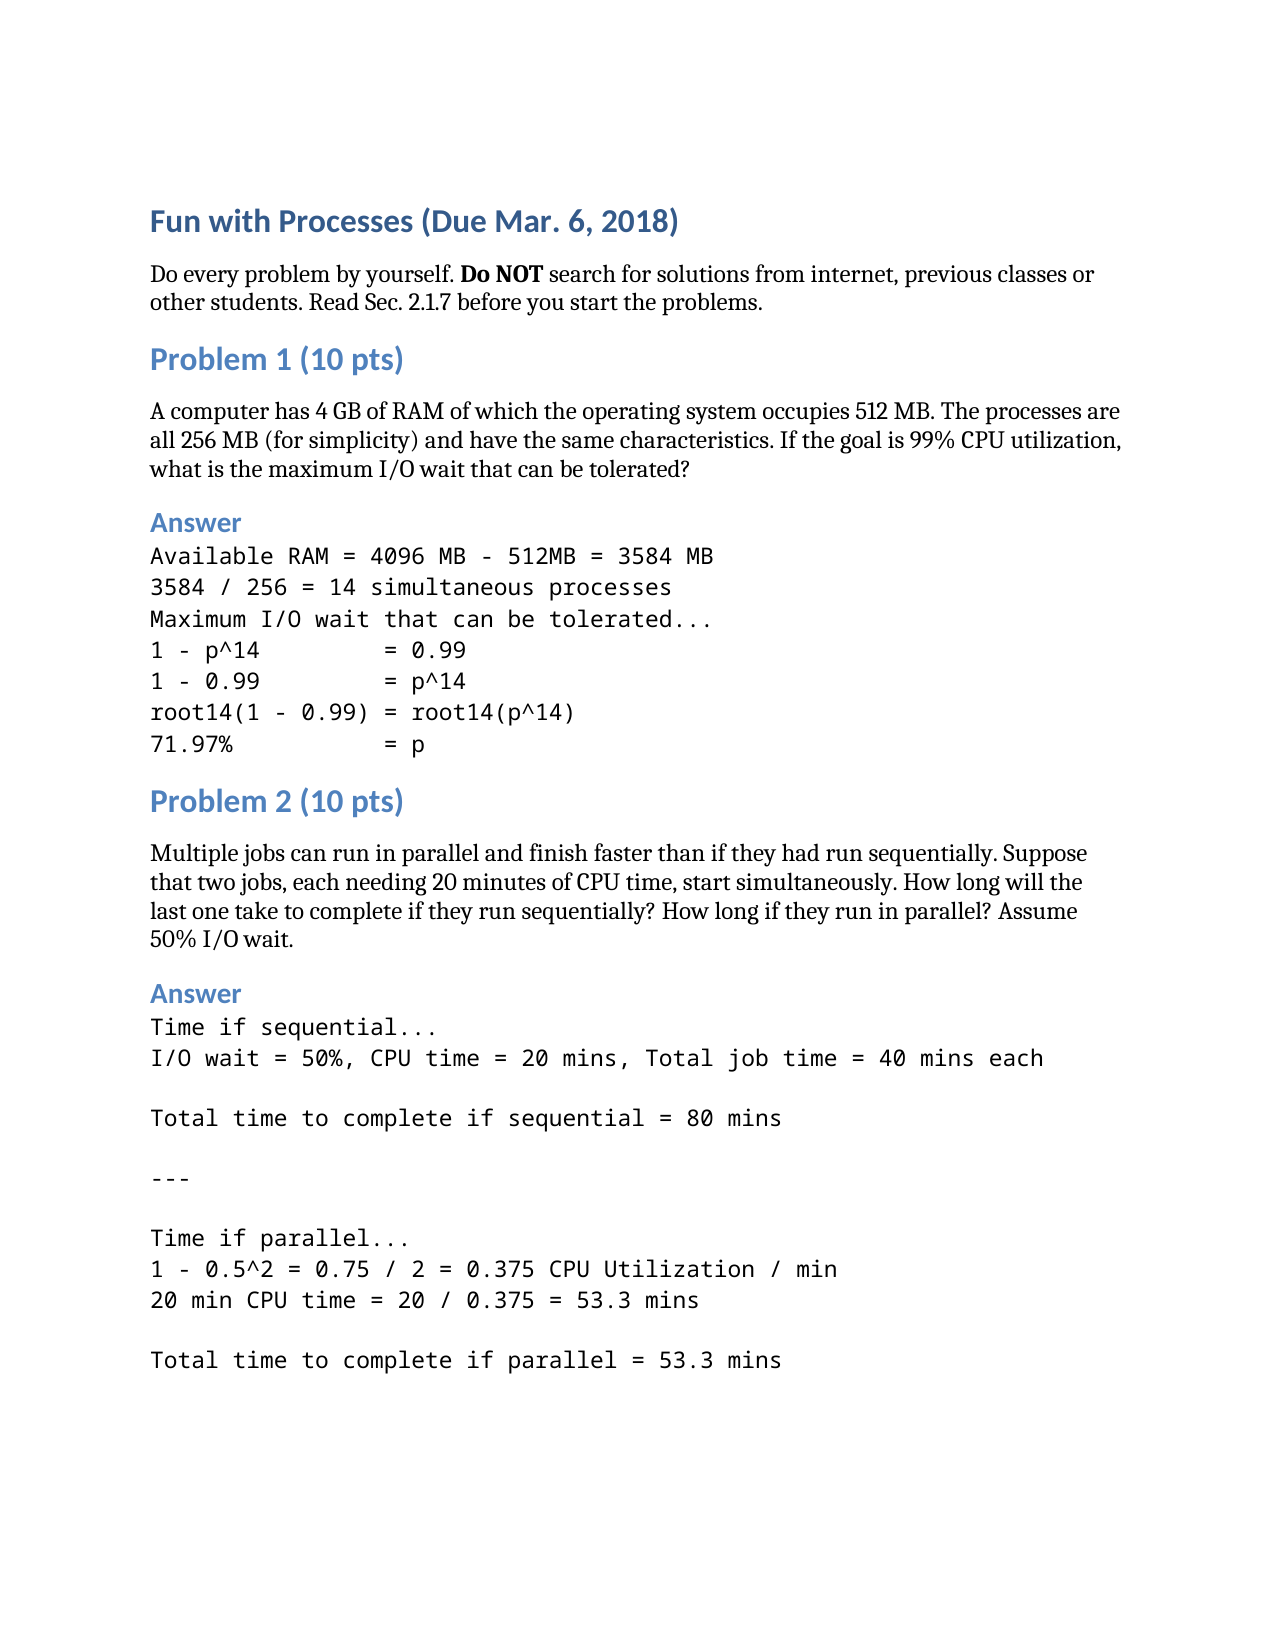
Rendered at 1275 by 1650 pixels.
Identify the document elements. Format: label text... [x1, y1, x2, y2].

text A computer has 4 GB of RAM of which the operating system occupies 512 MB. The processes are all 256 MB (for simplicity) and have the same characteristics. If the goal is 99% CPU utilization, what is the maximum I/O wait that can be tolerated? [150, 397, 1125, 483]
subtitle Answer [150, 504, 1125, 540]
text Do every problem by yourself. Do NOT search for solutions from internet, previous classes or other students. Read Sec. 2.1.7 before you start the problems. [150, 259, 1125, 317]
subtitle Answer [150, 975, 1125, 1011]
text Multiple jobs can run in parallel and finish faster than if they had run sequentially. Suppose that two jobs, each needing 20 minutes of CPU time, start simultaneously. How long will the last one take to complete if they run sequentially? How long if they run in parallel? Assume 50% I/O wait. [150, 839, 1125, 954]
text Time if sequential... I/O wait = 50%, CPU time = 20 mins, Total job time = 40 mins each Total time to complete if sequential = 80 mins --- Time if parallel... 1 - 0.5^2 = 0.75 / 2 = 0.375 CPU Utilization / min 20 min CPU time = 20 / 0.375 = 53.3 mins Total time to complete if parallel = 53.3 mins [150, 1011, 1125, 1376]
subtitle Fun with Processes (Due Mar. 6, 2018) [150, 200, 1125, 241]
subtitle Problem 2 (10 pts) [150, 779, 1125, 820]
subtitle Problem 1 (10 pts) [150, 338, 1125, 378]
text Available RAM = 4096 MB - 512MB = 3584 MB 3584 / 256 = 14 simultaneous processes Maximum I/O wait that can be tolerated... 1 - p^14 = 0.99 1 - 0.99 = p^14 root14(1 - 0.99) = root14(p^14) 71.97% = p [150, 540, 1125, 759]
